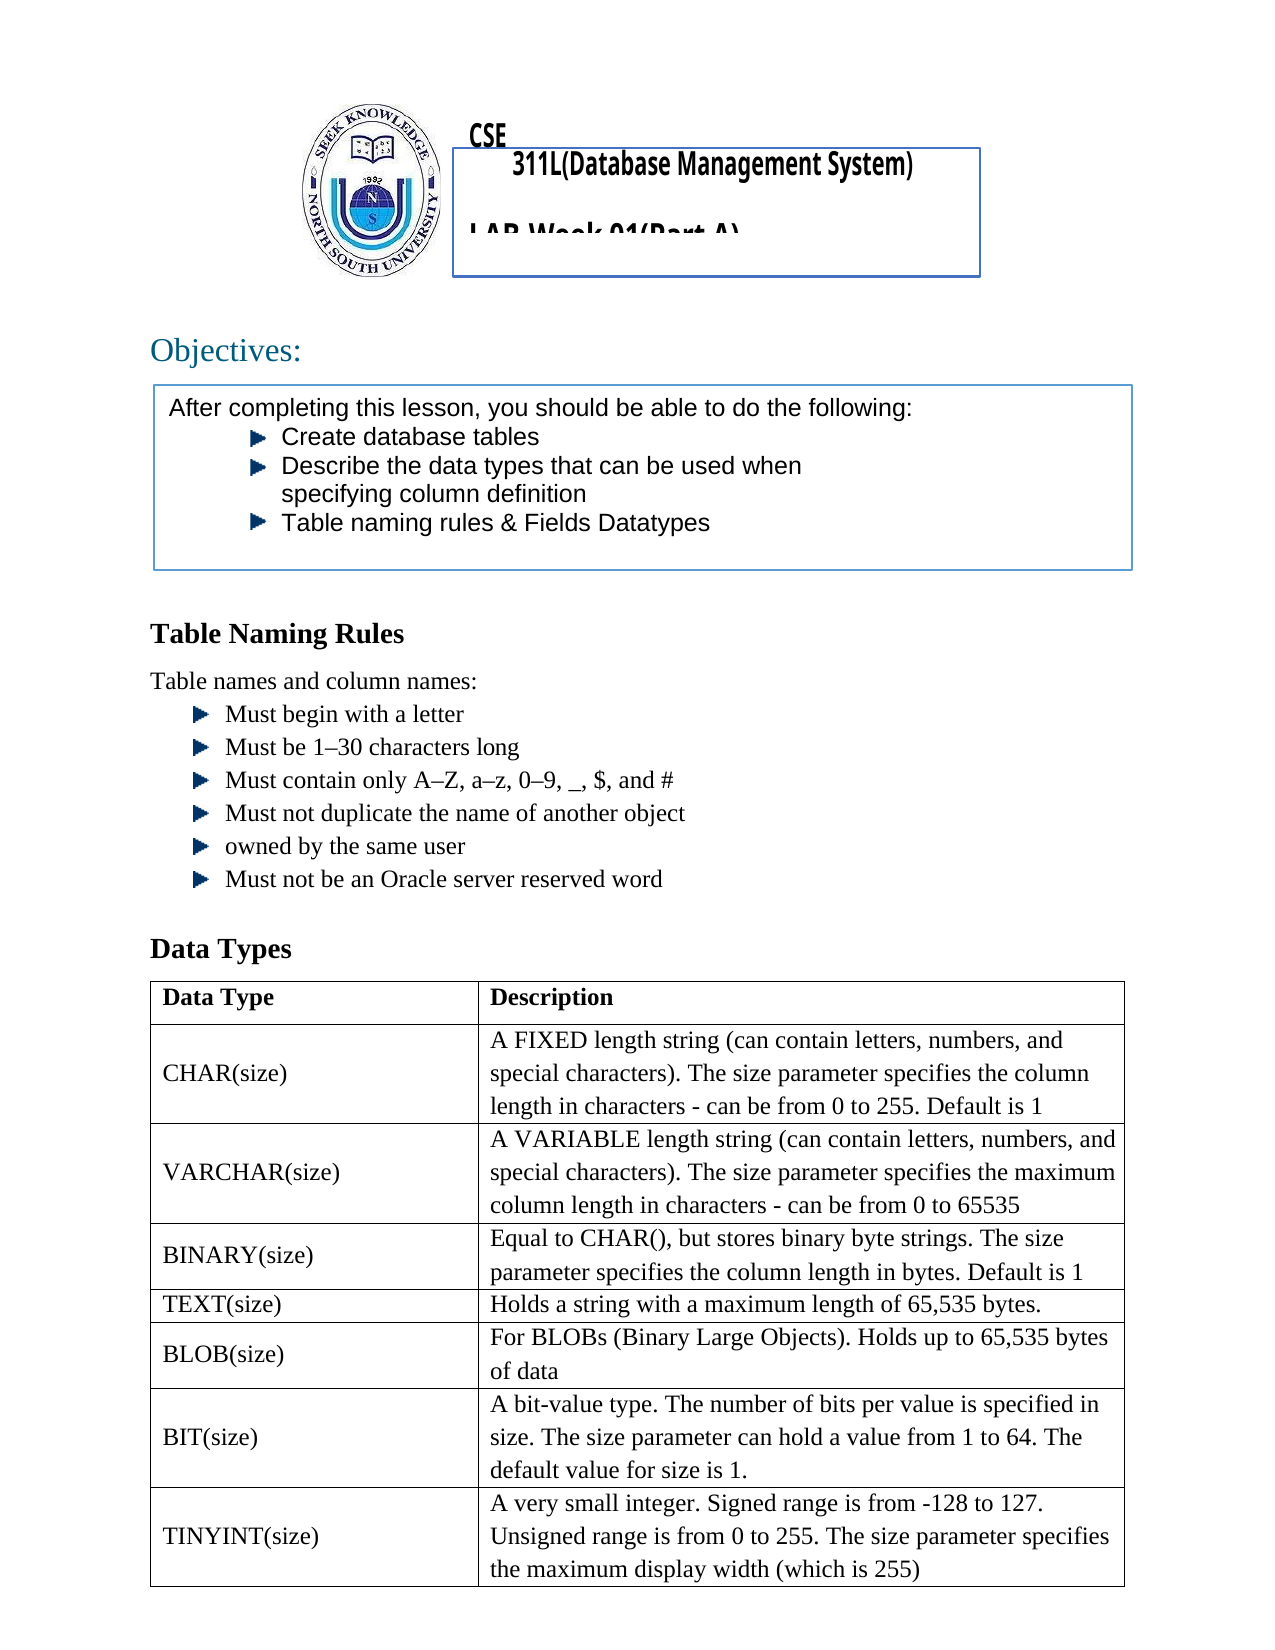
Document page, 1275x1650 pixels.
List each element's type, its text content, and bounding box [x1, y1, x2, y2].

picture [250, 430, 267, 447]
table_cell Equal to CHAR(), but stores binary byte strings. The size parameter specifies the column length in bytes. Default is 1 [479, 1224, 1124, 1289]
table_header A very small integer. Signed range is from -128 to 127. Unsigned range is from 0 to 255. The size parameter specifies the maximum display width (which is 255) [479, 1488, 1124, 1586]
table_cell For BLOBs (Binary Large Objects). Holds up to 65,535 bytes of data [479, 1323, 1124, 1388]
table_cell TEXT(size) [151, 1290, 478, 1322]
table_cell BIT(size) [151, 1389, 478, 1487]
table_cell Holds a string with a maximum length of 65,535 bytes. [479, 1290, 1124, 1322]
text Table names and column names: Must begin with a letter Must be 1–30 characters long [150, 666, 521, 761]
subtitle Table Naming Rules [150, 616, 1144, 649]
table_header Description [479, 982, 1124, 1024]
subtitle Data Types [150, 931, 1144, 964]
picture [193, 838, 209, 855]
table_cell BLOB(size) [151, 1323, 478, 1388]
table_cell A FIXED length string (can contain letters, numbers, and special characters). The size parameter specifies the column length in characters - can be from 0 to 255. Default is 1 [479, 1025, 1124, 1123]
table_cell CHAR(size) [151, 1025, 478, 1123]
table_header TINYINT(size) [151, 1488, 478, 1586]
table_cell VARCHAR(size) [151, 1124, 478, 1222]
picture [193, 805, 209, 822]
table_cell A bit-value type. The number of bits per value is specified in size. The size parameter can hold a value from 1 to 64. The default value for size is 1. [479, 1389, 1124, 1487]
picture [193, 772, 209, 789]
text Must not be an Oracle server reserved word [225, 864, 1144, 893]
text Objectives: [150, 330, 1144, 368]
text Must contain only A–Z, a–z, 0–9, _, $, and # Must not duplicate the name of another object owned by the same user [225, 765, 687, 860]
table_cell BINARY(size) [151, 1224, 478, 1289]
picture [250, 459, 267, 476]
table_cell A VARIABLE length string (can contain letters, numbers, and special characters). The size parameter specifies the maximum column length in characters - can be from 0 to 65535 [479, 1124, 1124, 1222]
table_header Data Type [151, 982, 478, 1024]
picture [302, 104, 441, 277]
picture [193, 871, 209, 888]
picture [250, 513, 267, 530]
